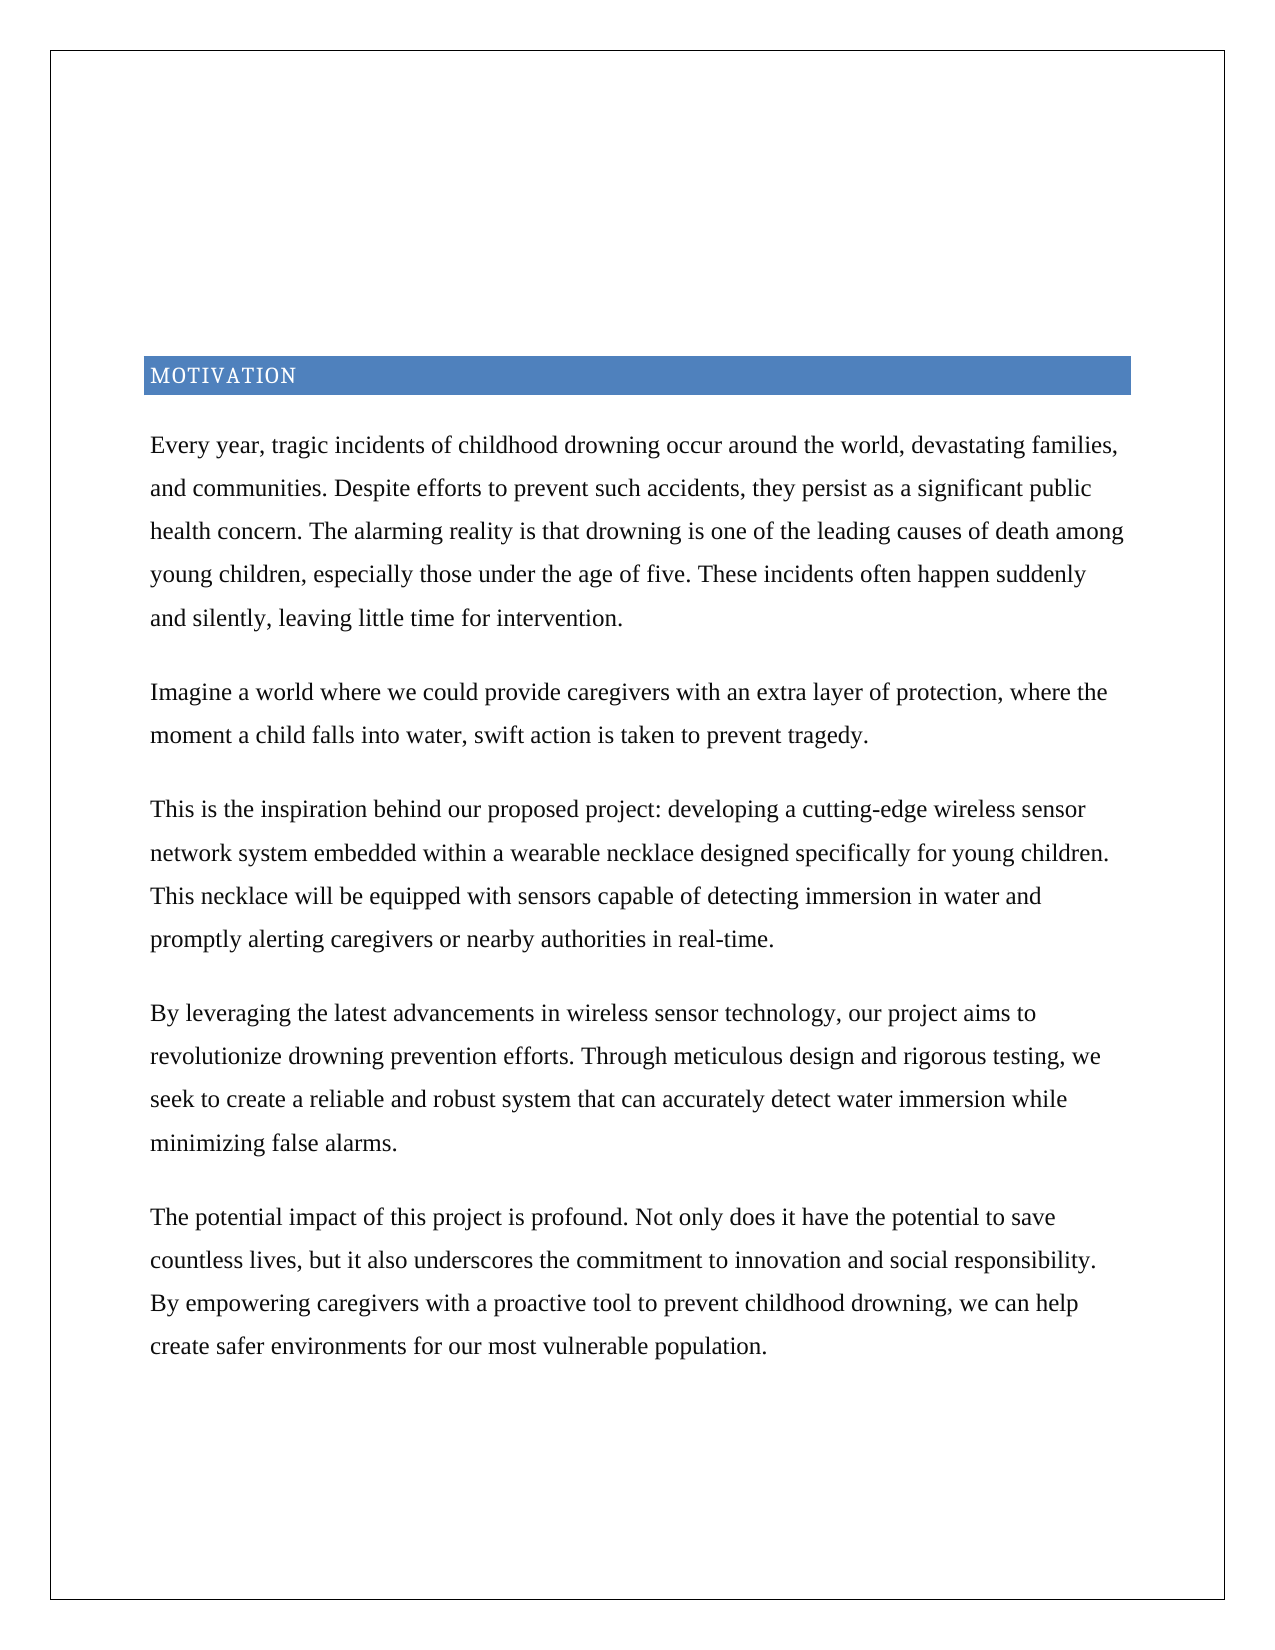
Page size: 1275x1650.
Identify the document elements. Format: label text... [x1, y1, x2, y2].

text By leveraging the latest advancements in wireless sensor technology, our project aims to revolutionize drowning prevention efforts. Through meticulous design and rigorous testing, we seek to create a reliable and robust system that can accurately detect water immersion while minimizing false alarms. [150, 998, 1125, 1156]
text This is the inspiration behind our proposed project: developing a cutting-edge wireless sensor network system embedded within a wearable necklace designed specifically for young children. This necklace will be equipped with sensors capable of detecting immersion in water and promptly alerting caregivers or nearby authorities in real-time. [150, 794, 1125, 953]
text Imagine a world where we could provide caregivers with an extra layer of protection, where the moment a child falls into water, swift action is taken to prevent tragedy. [150, 677, 1125, 749]
subtitle Motivation [150, 363, 1125, 389]
text The potential impact of this project is profound. Not only does it have the potential to save countless lives, but it also underscores the commitment to innovation and social responsibility. By empowering caregivers with a proactive tool to prevent childhood drowning, we can help create safer environments for our most vulnerable population. [150, 1202, 1125, 1360]
text Every year, tragic incidents of childhood drowning occur around the world, devastating families, and communities. Despite efforts to prevent such accidents, they persist as a significant public health concern. The alarming reality is that drowning is one of the leading causes of death among young children, especially those under the age of five. These incidents often happen suddenly and silently, leaving little time for intervention. [150, 430, 1125, 631]
